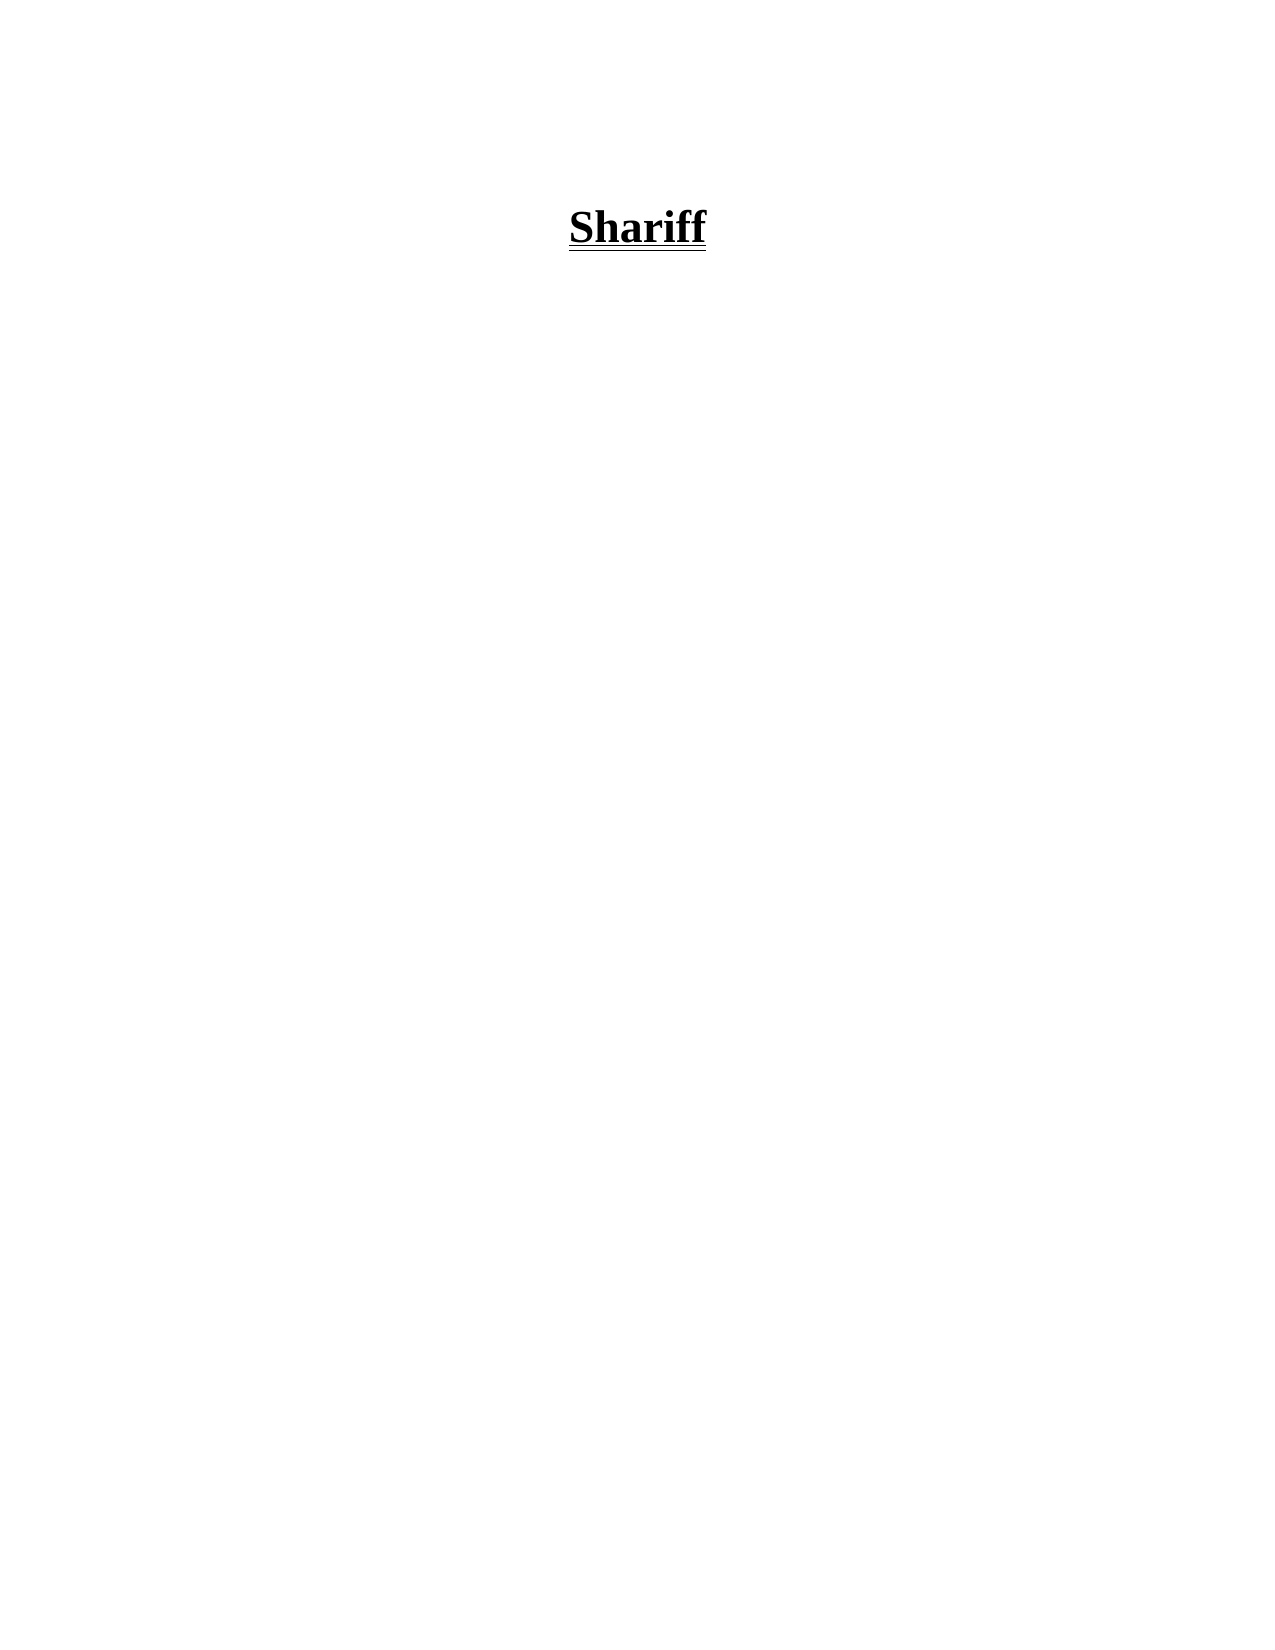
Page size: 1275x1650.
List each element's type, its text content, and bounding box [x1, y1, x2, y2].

subtitle Shariff [150, 200, 1125, 253]
